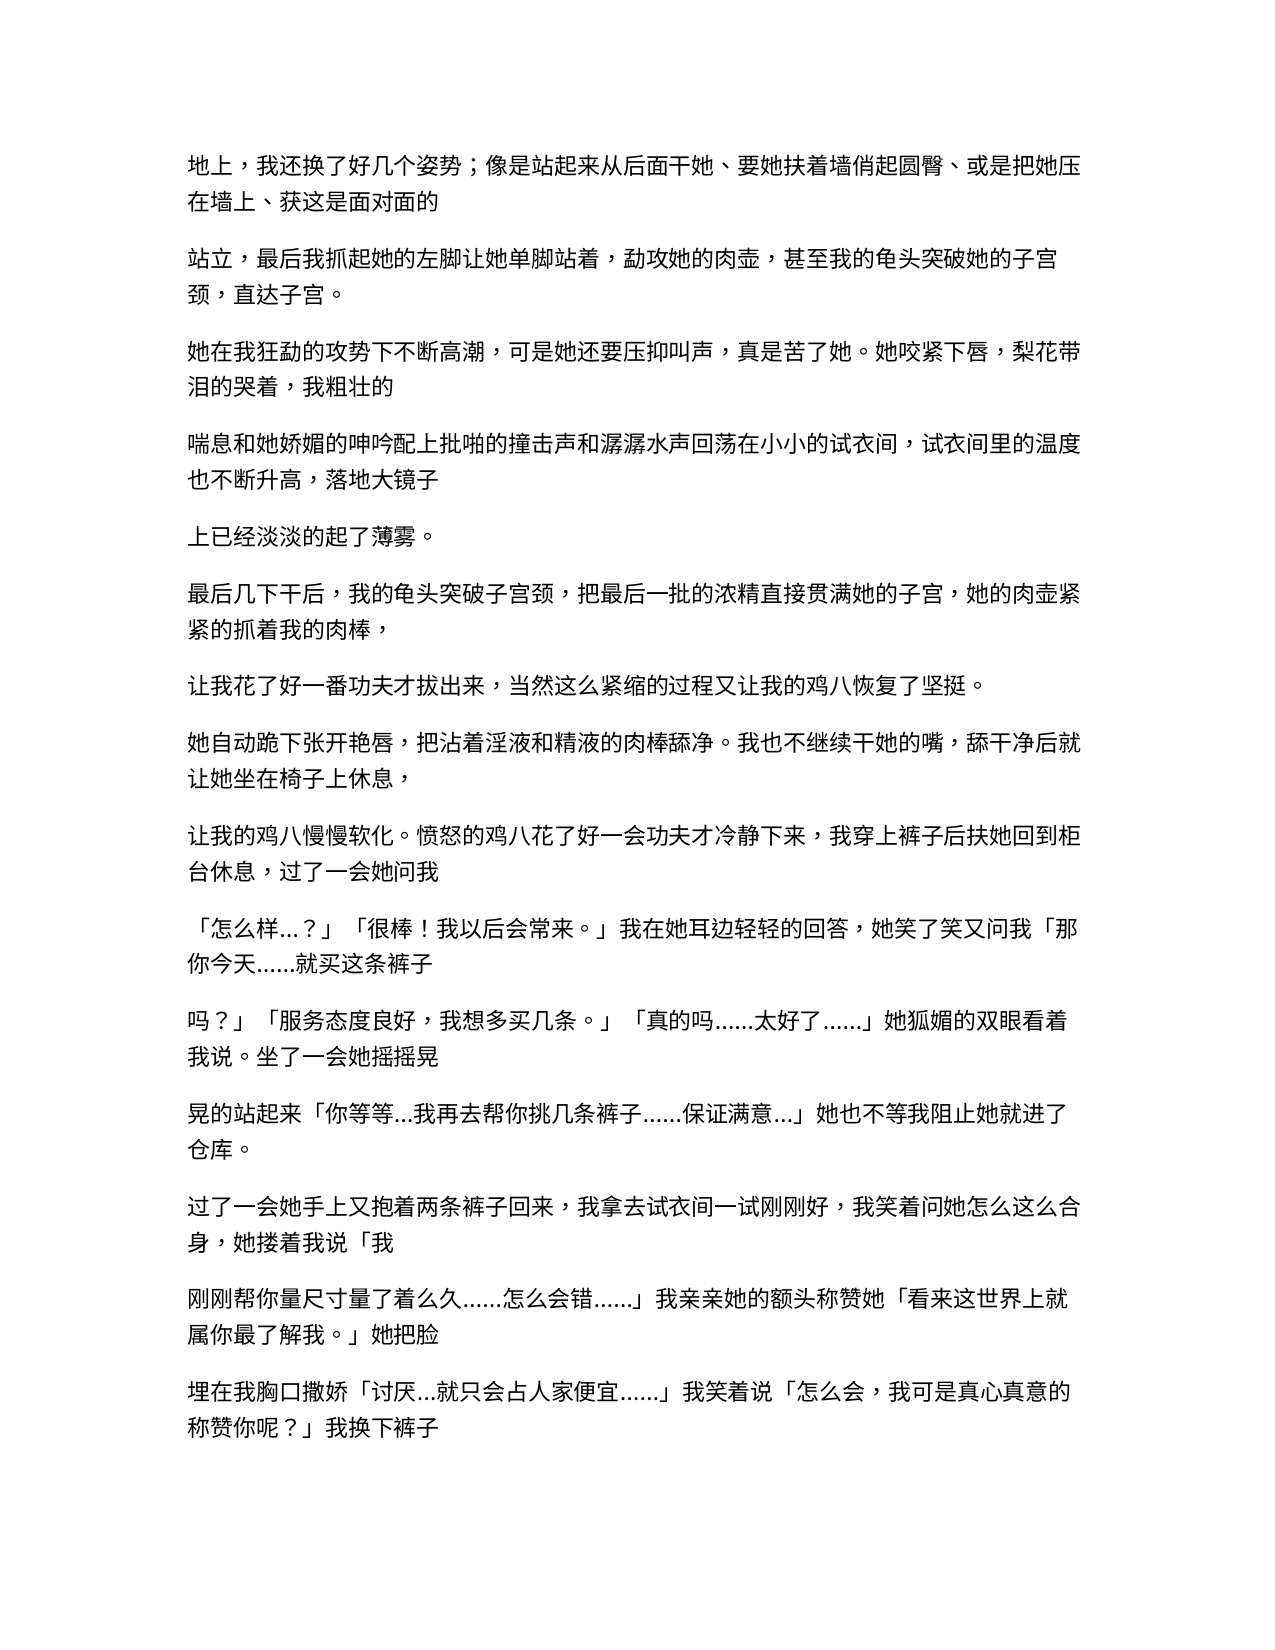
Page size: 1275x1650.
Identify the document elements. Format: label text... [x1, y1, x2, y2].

text 过了一会她手上又抱着两条裤子回来，我拿去试衣间一试刚刚好，我笑着问她怎么这么合身，她搂着我说「我 [187, 1191, 1087, 1258]
text 让我的鸡八慢慢软化。愤怒的鸡八花了好一会功夫才冷静下来，我穿上裤子后扶她回到柜台休息，过了一会她问我 [187, 820, 1087, 887]
text 埋在我胸口撒娇「讨厌…就只会占人家便宜……」我笑着说「怎么会，我可是真心真意的称赞你呢？」我换下裤子 [187, 1376, 1087, 1443]
text 吗？」「服务态度良好，我想多买几条。」「真的吗……太好了……」她狐媚的双眼看着我说。坐了一会她摇摇晃 [187, 1005, 1087, 1072]
text 站立，最后我抓起她的左脚让她单脚站着，勐攻她的肉壶，甚至我的龟头突破她的子宫颈，直达子宫。 [187, 243, 1087, 310]
text 上已经淡淡的起了薄雾。 [187, 521, 1087, 552]
text 她在我狂勐的攻势下不断高潮，可是她还要压抑叫声，真是苦了她。她咬紧下唇，梨花带泪的哭着，我粗壮的 [187, 335, 1087, 403]
text 晃的站起来「你等等…我再去帮你挑几条裤子……保证满意…」她也不等我阻止她就进了仓库。 [187, 1098, 1087, 1165]
text 喘息和她娇媚的呻吟配上批啪的撞击声和潺潺水声回荡在小小的试衣间，试衣间里的温度也不断升高，落地大镜子 [187, 428, 1087, 495]
text 让我花了好一番功夫才拔出来，当然这么紧缩的过程又让我的鸡八恢复了坚挺。 [187, 670, 1087, 702]
text 地上，我还换了好几个姿势；像是站起来从后面干她、要她扶着墙俏起圆臀、或是把她压在墙上、获这是面对面的 [187, 150, 1087, 217]
text 「怎么样…？」「很棒！我以后会常来。」我在她耳边轻轻的回答，她笑了笑又问我「那你今天……就买这条裤子 [187, 912, 1087, 980]
text 刚刚帮你量尺寸量了着么久……怎么会错……」我亲亲她的额头称赞她「看来这世界上就属你最了解我。」她把脸 [187, 1283, 1087, 1351]
text 最后几下干后，我的龟头突破子宫颈，把最后一批的浓精直接贯满她的子宫，她的肉壶紧紧的抓着我的肉棒， [187, 578, 1087, 645]
text 她自动跪下张开艳唇，把沾着淫液和精液的肉棒舔净。我也不继续干她的嘴，舔干净后就让她坐在椅子上休息， [187, 727, 1087, 794]
